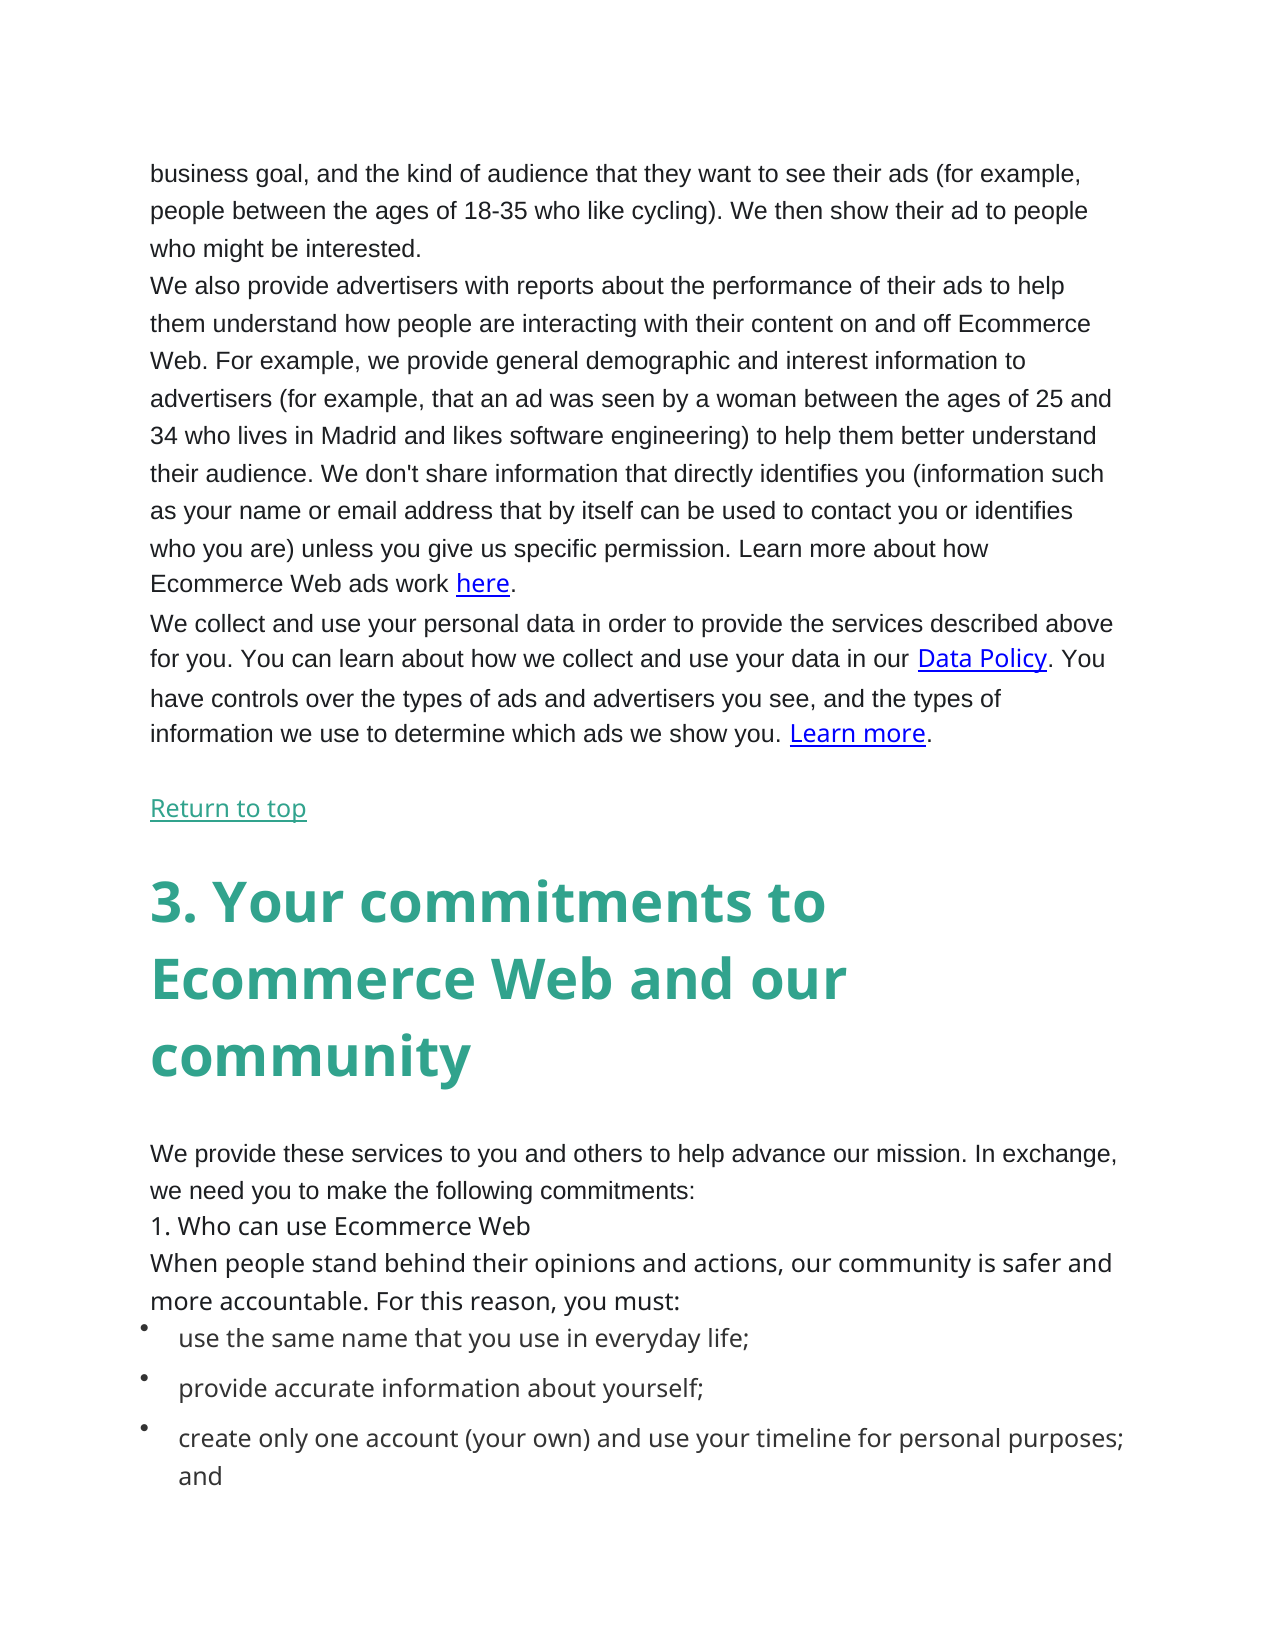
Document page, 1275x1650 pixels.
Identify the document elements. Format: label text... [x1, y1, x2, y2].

text We also provide advertisers with reports about the performance of their ads to help them understand how people are interacting with their content on and off Ecommerce Web. For example, we provide general demographic and interest information to advertisers (for example, that an ad was seen by a woman between the ages of 25 and 34 who lives in Madrid and likes software engineering) to help them better understand their audience. We don't share information that directly identifies you (information such as your name or email address that by itself can be used to contact you or identifies who you are) unless you give us specific permission. Learn more about how Ecommerce Web ads work here. [150, 262, 1125, 600]
list create only one account (your own) and use your timeline for personal purposes; and [141, 1417, 1125, 1492]
text Return to top [150, 787, 1125, 825]
text 1. Who can use Ecommerce Web [150, 1205, 1125, 1242]
list provide accurate information about yourself; [141, 1367, 1125, 1405]
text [150, 150, 1125, 262]
text 3. Your commitments to Ecommerce Web and our community [150, 862, 1125, 1092]
text We provide these services to you and others to help advance our mission. In exchange, we need you to make the following commitments: [150, 1130, 1125, 1205]
list use the same name that you use in everyday life; [141, 1317, 1125, 1355]
text We collect and use your personal data in order to provide the services described above for you. You can learn about how we collect and use your data in our Data Policy. You have controls over the types of ads and advertisers you see, and the types of information we use to determine which ads we show you. Learn more. [150, 600, 1125, 750]
text When people stand behind their opinions and actions, our community is safer and more accountable. For this reason, you must: [150, 1242, 1125, 1317]
